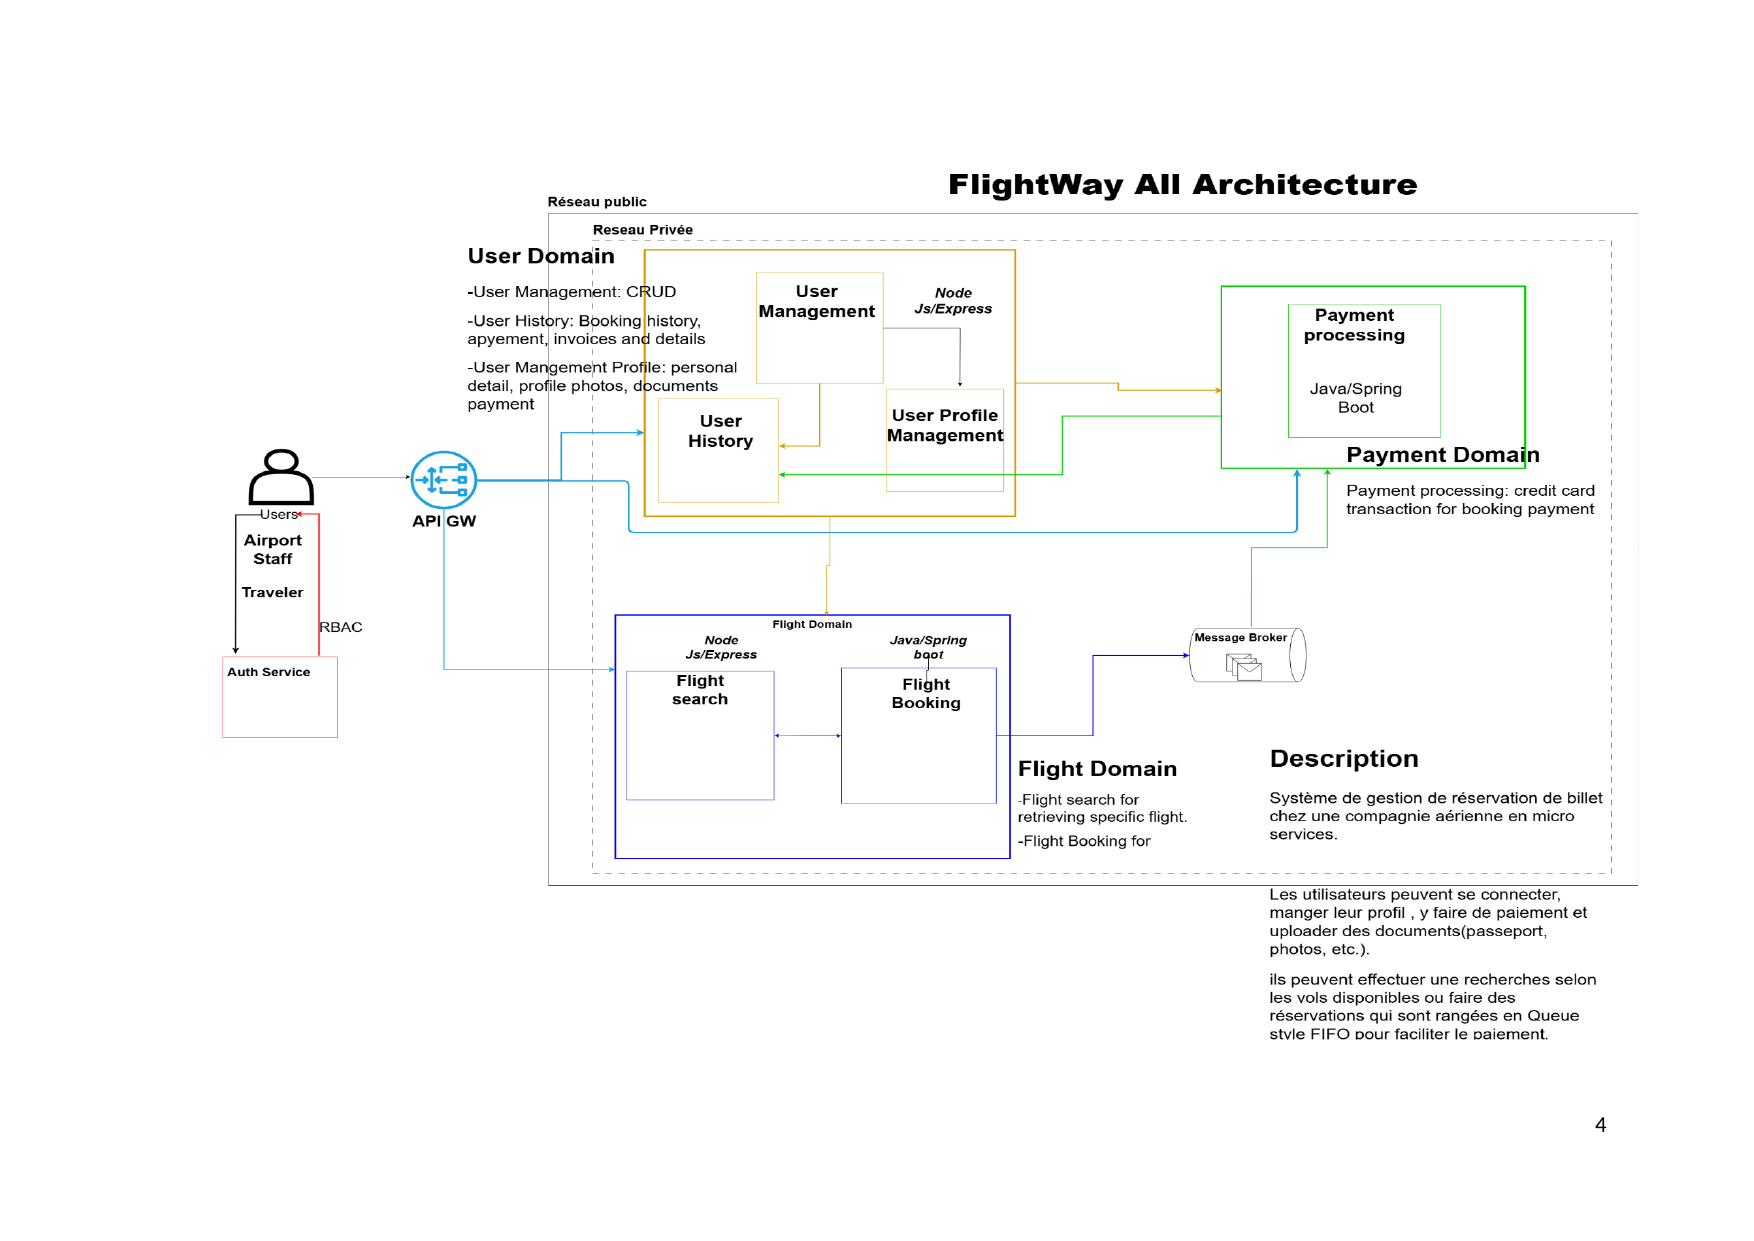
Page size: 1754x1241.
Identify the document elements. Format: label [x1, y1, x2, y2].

picture [222, 147, 1639, 1040]
